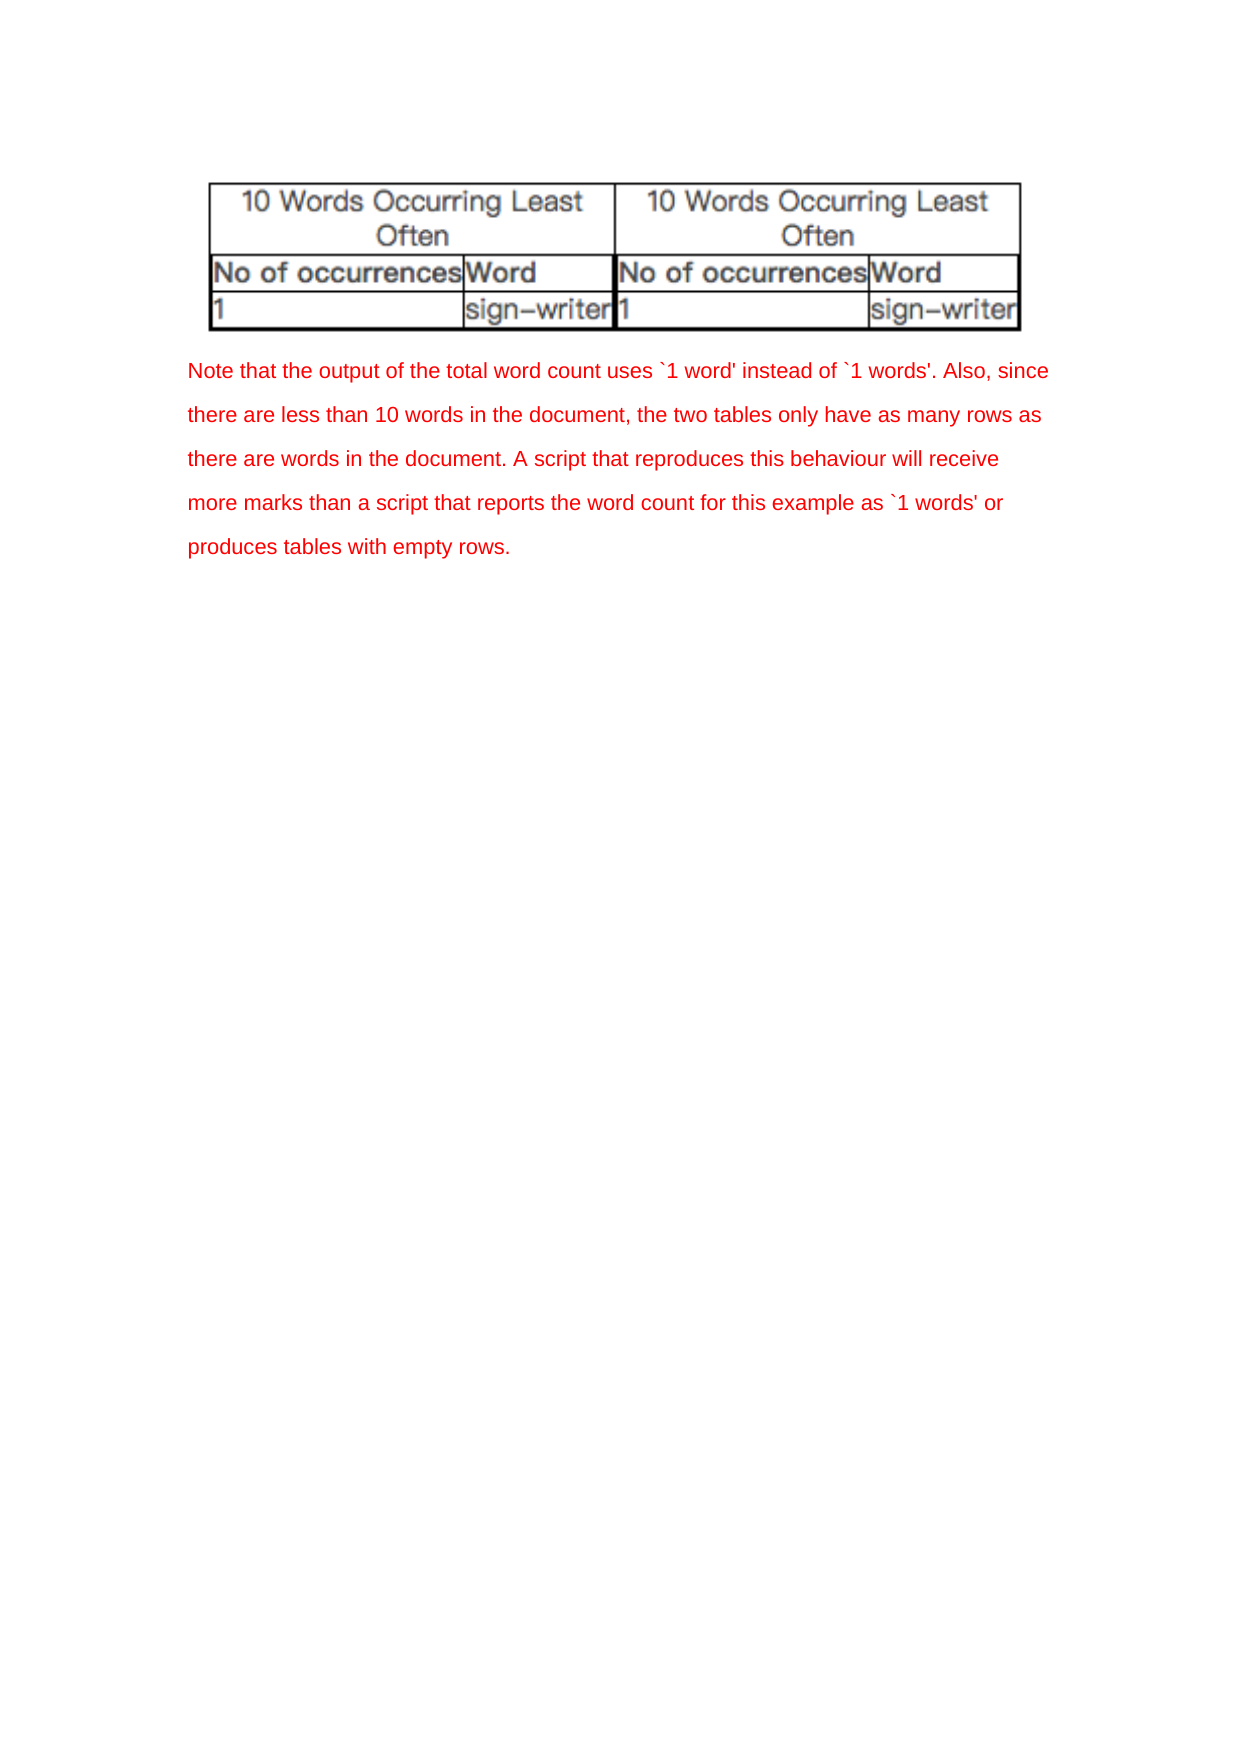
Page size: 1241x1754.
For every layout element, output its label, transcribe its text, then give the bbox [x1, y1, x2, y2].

picture [187, 172, 1052, 348]
text Note that the output of the total word count uses `1 word' instead of `1 words'. Also, since there are less than 10 words in the document, the two tables only have as many rows as there are words in the document. A script that reproduces this behaviour will receive more marks than a script that reports the word count for this example as `1 words' or produces tables with empty rows. [187, 348, 1053, 568]
